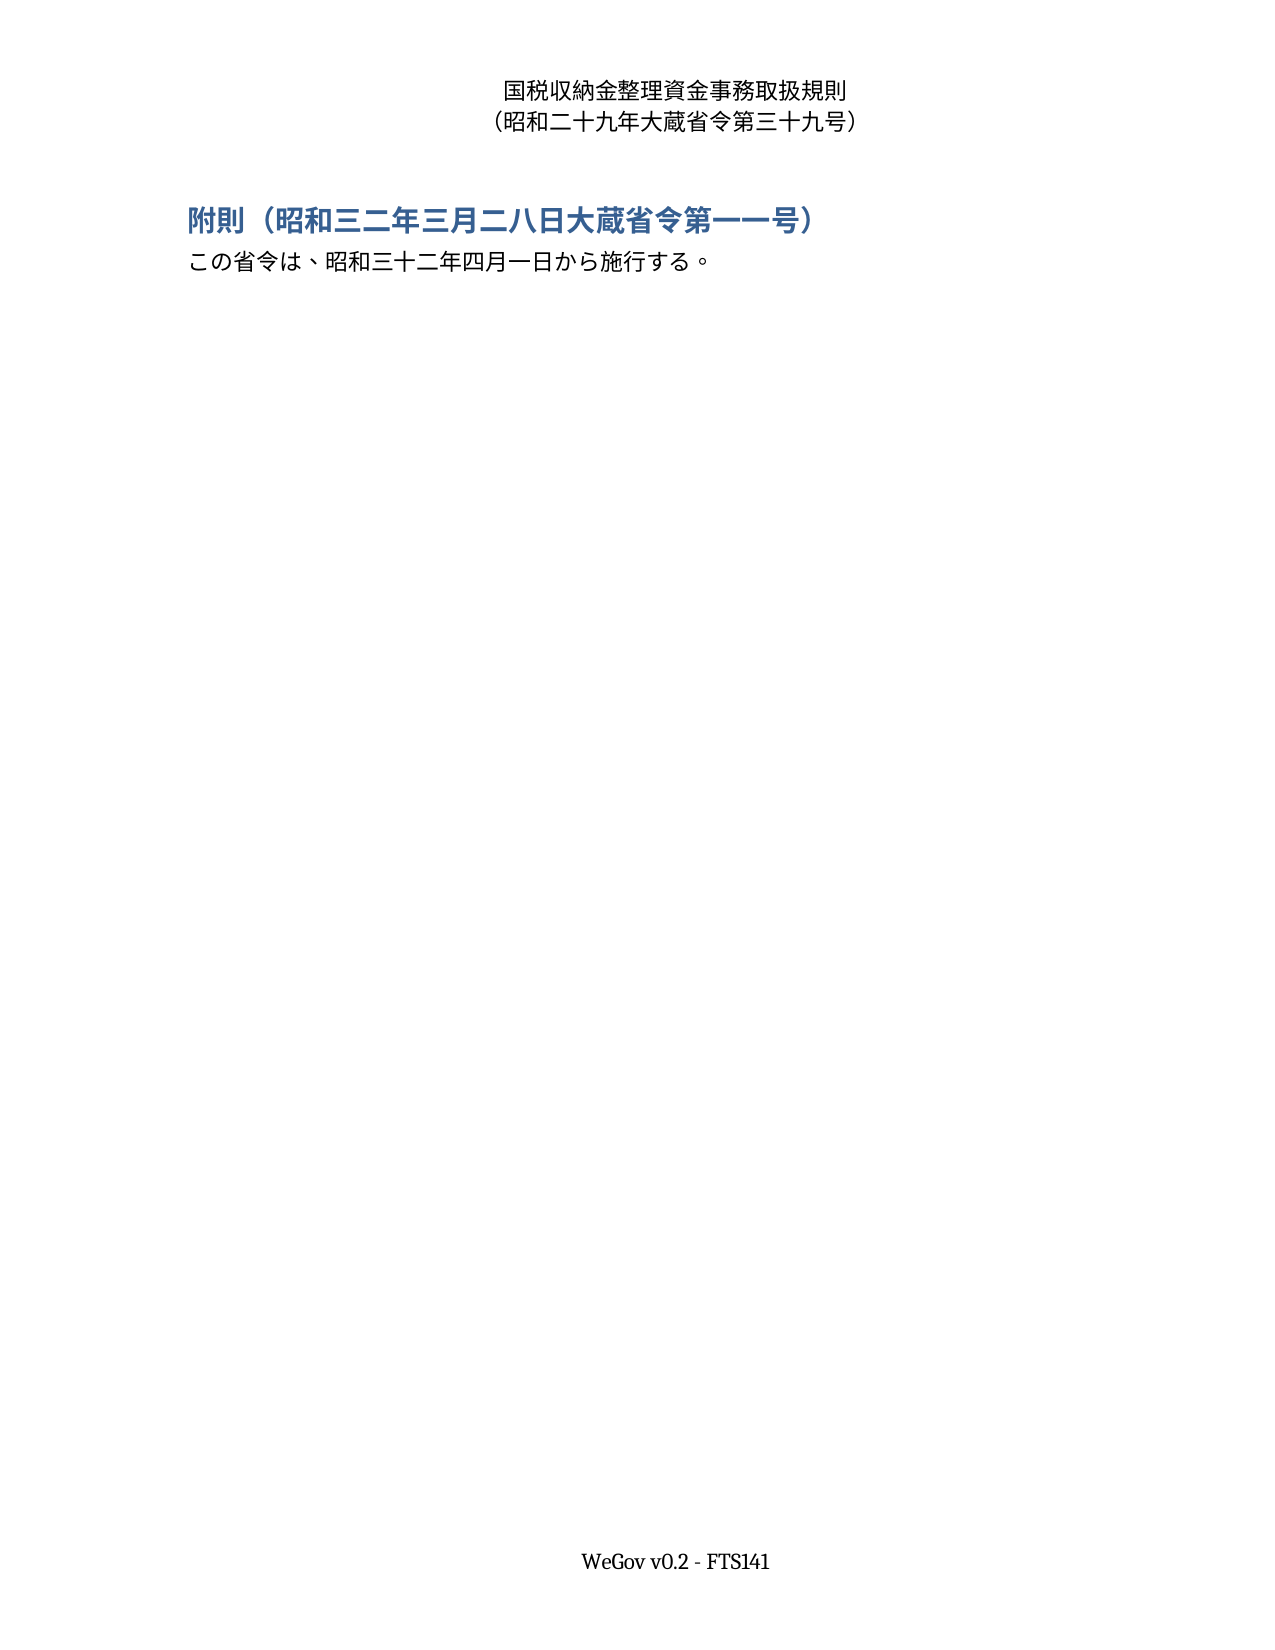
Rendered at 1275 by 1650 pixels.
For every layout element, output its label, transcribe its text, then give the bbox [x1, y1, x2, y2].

text この省令は、昭和三十二年四月一日から施行する。 [187, 246, 1087, 277]
subtitle 附則（昭和三二年三月二八日大蔵省令第一一号） [187, 200, 1087, 240]
